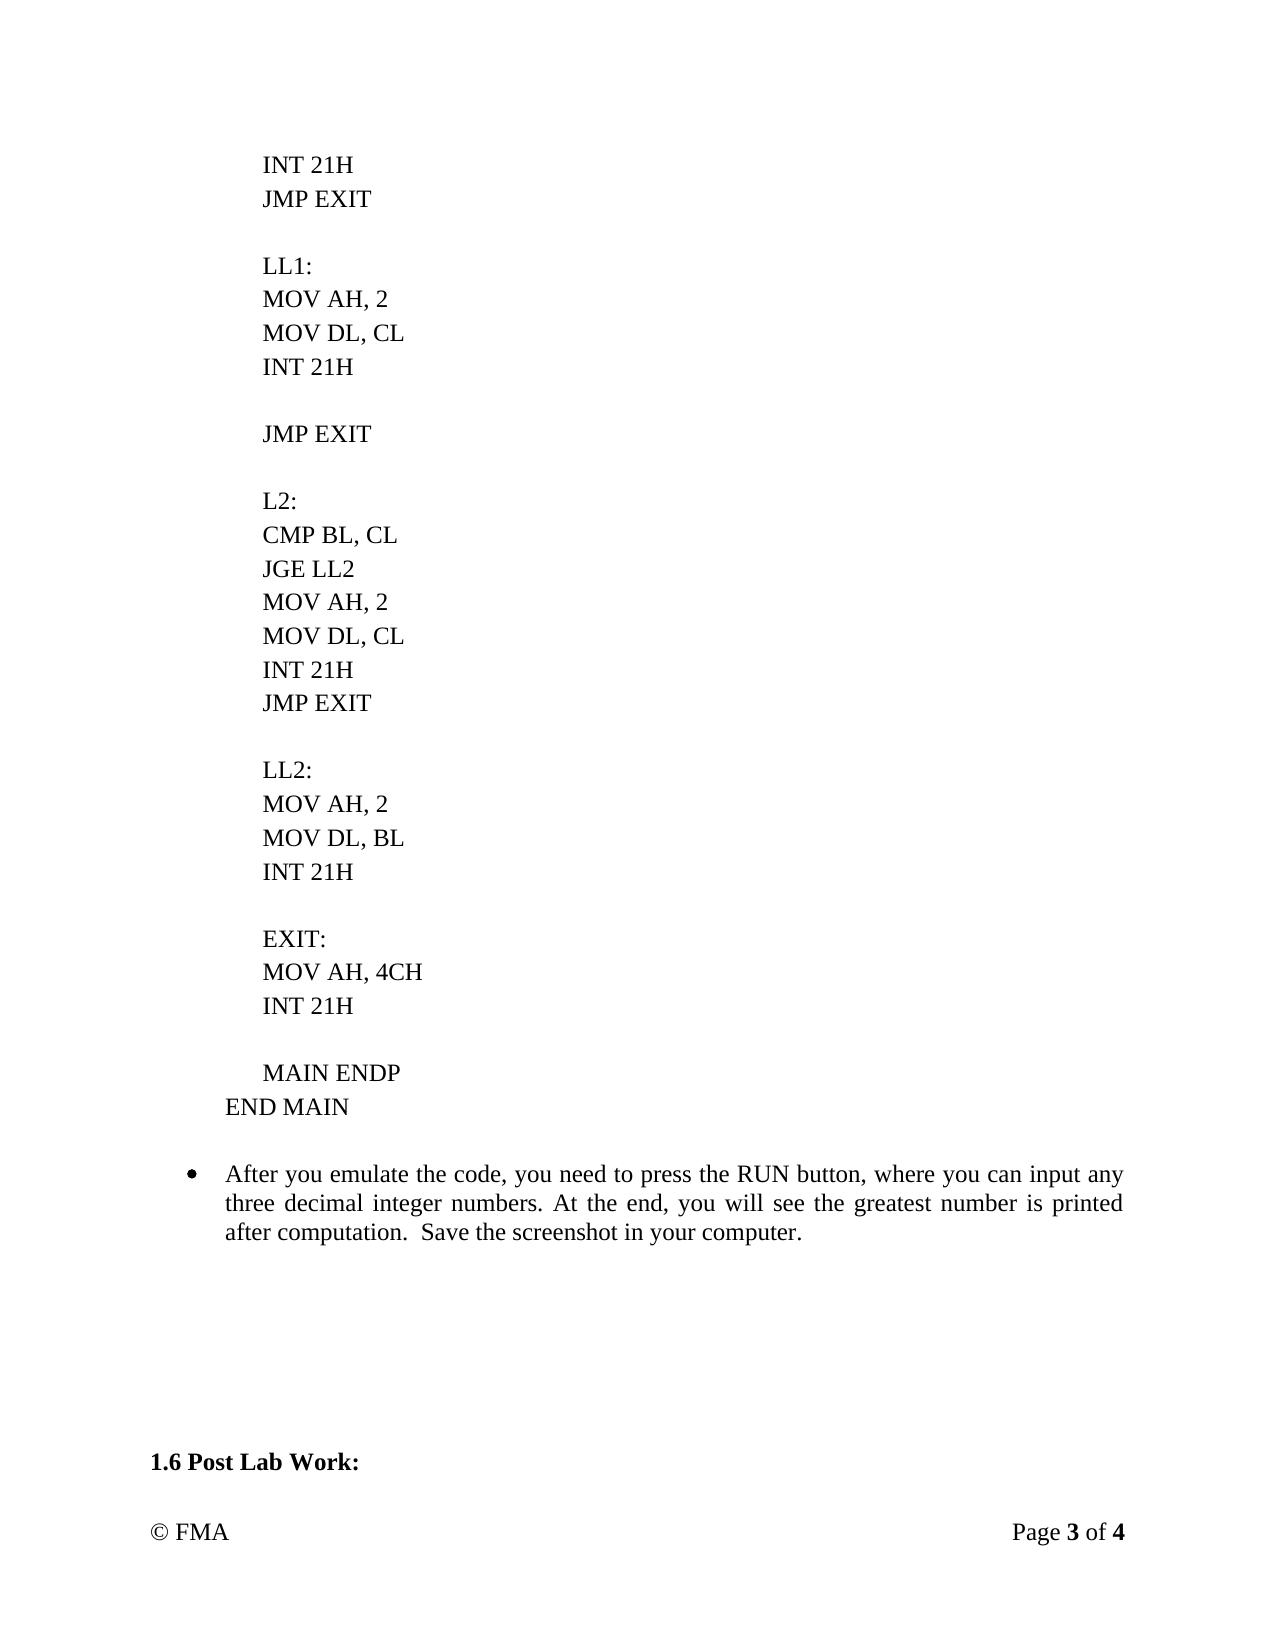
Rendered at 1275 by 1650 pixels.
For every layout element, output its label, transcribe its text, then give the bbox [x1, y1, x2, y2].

text JGE LL2 [262, 554, 1125, 582]
list After you emulate the code, you need to press the RUN button, where you can input any three decimal integer numbers. At the end, you will see the greatest number is printed after computation. Save the screenshot in your computer. [187, 1159, 1125, 1246]
text MOV AH, 2 [262, 284, 1125, 313]
text INT 21H [262, 991, 1125, 1020]
list Post Lab Work: [150, 1447, 1125, 1476]
text MOV DL, BL [262, 823, 1125, 852]
text INT 21H [262, 655, 1125, 683]
text LL1: [262, 251, 1125, 280]
text JMP EXIT [262, 184, 1125, 212]
text END MAIN [150, 1092, 1125, 1121]
text INT 21H [262, 857, 1125, 885]
text MOV AH, 2 [262, 789, 1125, 818]
text INT 21H [262, 352, 1125, 381]
text LL2: [262, 756, 1125, 784]
text EXIT: [262, 924, 1125, 953]
text JMP EXIT [262, 688, 1125, 717]
text MOV AH, 4CH [262, 957, 1125, 986]
text JMP EXIT [262, 419, 1125, 448]
text INT 21H [262, 150, 1125, 179]
text MOV DL, CL [262, 621, 1125, 650]
text MAIN ENDP [262, 1058, 1125, 1087]
text MOV AH, 2 [262, 587, 1125, 616]
text L2: [262, 486, 1125, 515]
text CMP BL, CL [262, 520, 1125, 549]
text MOV DL, CL [262, 318, 1125, 347]
